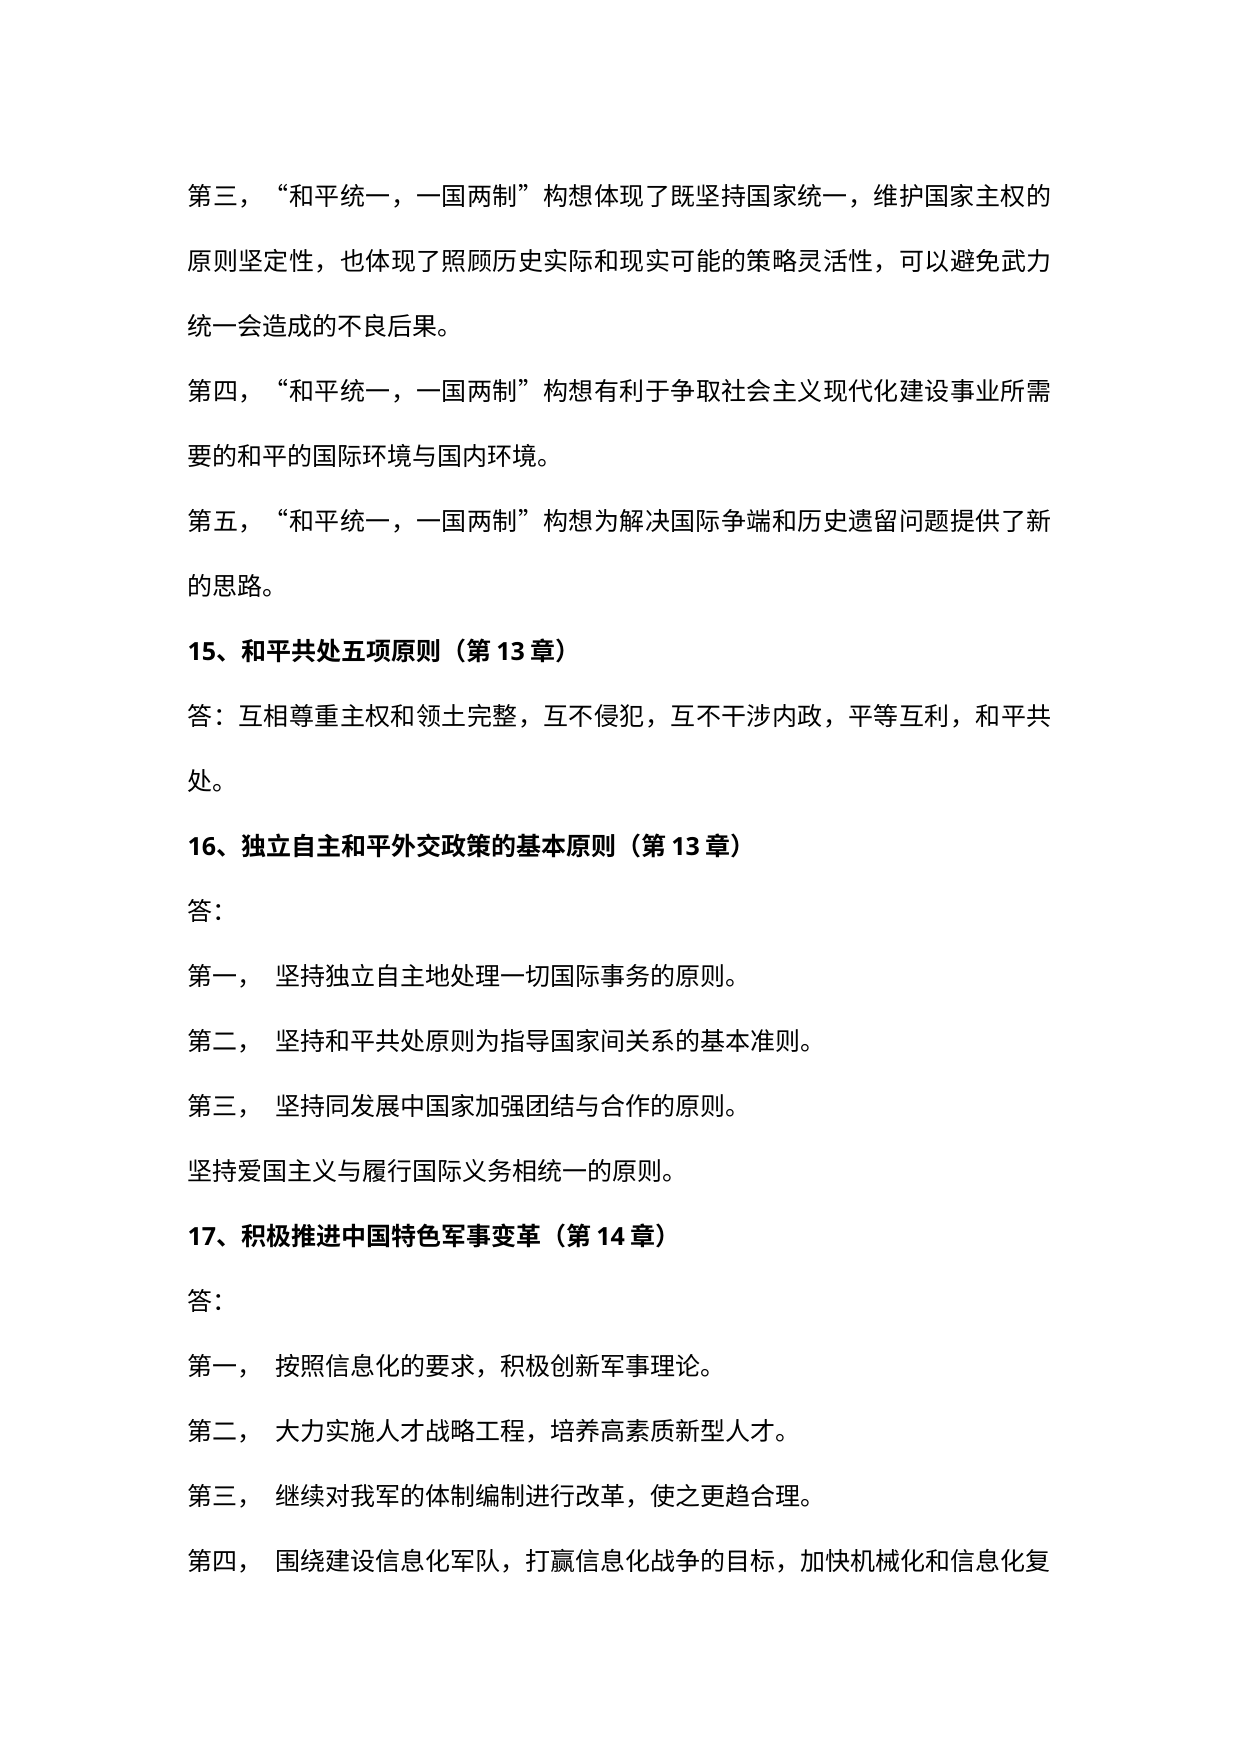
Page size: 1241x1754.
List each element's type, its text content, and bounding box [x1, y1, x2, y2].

text 15、和平共处五项原则（第13章） [187, 617, 1053, 682]
list 继续对我军的体制编制进行改革，使之更趋合理。 [187, 1462, 1053, 1527]
list 按照信息化的要求，积极创新军事理论。 [187, 1332, 1053, 1397]
text 答： [187, 877, 1053, 942]
text 答：互相尊重主权和领土完整，互不侵犯，互不干涉内政，平等互利，和平共处。 [187, 682, 1053, 812]
text 坚持爱国主义与履行国际义务相统一的原则。 [187, 1137, 1053, 1202]
list 坚持和平共处原则为指导国家间关系的基本准则。 [187, 1007, 1053, 1072]
list 大力实施人才战略工程，培养高素质新型人才。 [187, 1397, 1053, 1462]
text 答： [187, 1267, 1053, 1332]
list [187, 1527, 1053, 1592]
list 坚持独立自主地处理一切国际事务的原则。 [187, 942, 1053, 1007]
text 16、独立自主和平外交政策的基本原则（第13章） [187, 812, 1053, 877]
text 第四，“和平统一，一国两制”构想有利于争取社会主义现代化建设事业所需要的和平的国际环境与国内环境。 [187, 357, 1053, 487]
list 坚持同发展中国家加强团结与合作的原则。 [187, 1072, 1053, 1137]
text 第五，“和平统一，一国两制”构想为解决国际争端和历史遗留问题提供了新的思路。 [187, 487, 1053, 617]
text 第三，“和平统一，一国两制”构想体现了既坚持国家统一，维护国家主权的原则坚定性，也体现了照顾历史实际和现实可能的策略灵活性，可以避免武力统一会造成的不良后果。 [187, 162, 1053, 357]
text 17、积极推进中国特色军事变革（第14章） [187, 1202, 1053, 1267]
